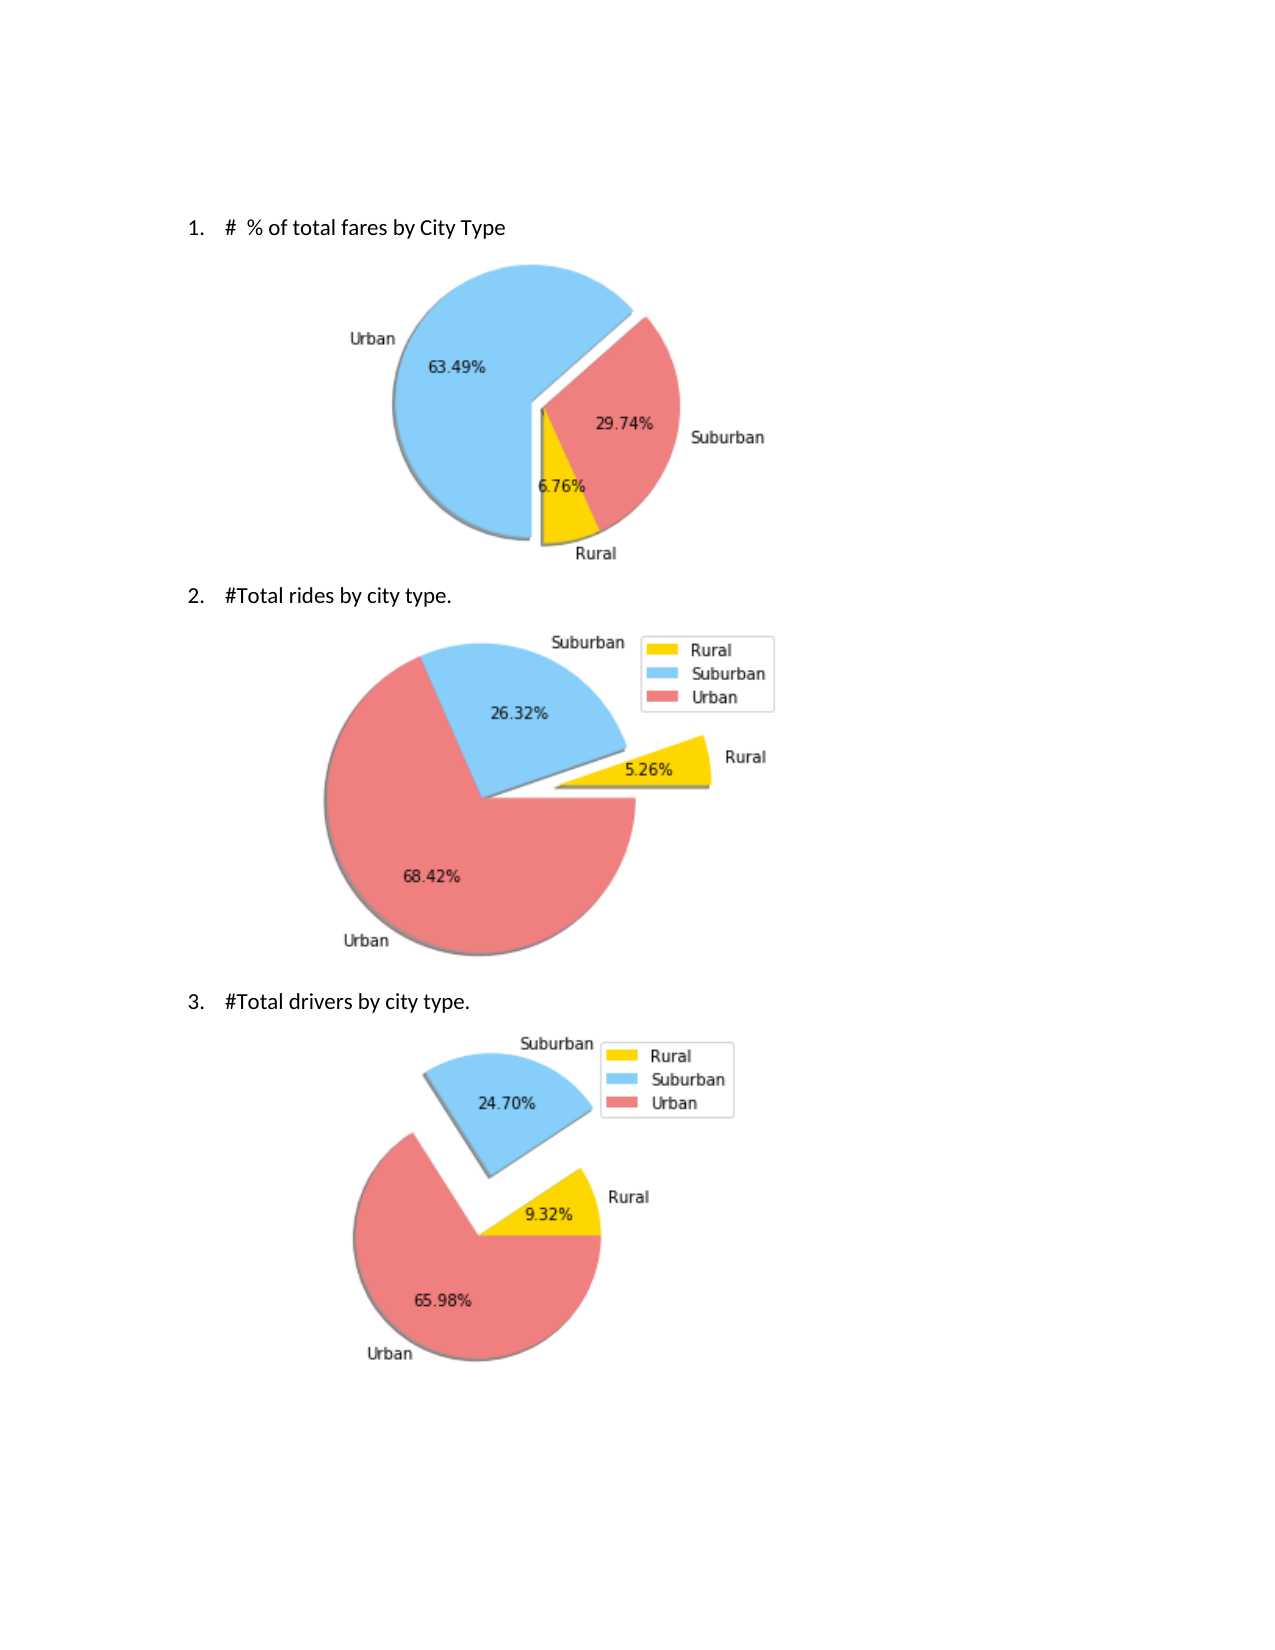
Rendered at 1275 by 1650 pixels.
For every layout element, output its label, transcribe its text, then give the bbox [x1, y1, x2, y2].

list #Total drivers by city type. [187, 987, 1125, 1015]
picture [225, 243, 901, 580]
picture [225, 1017, 882, 1413]
picture [225, 611, 869, 986]
list #Total rides by city type. [187, 582, 1125, 609]
